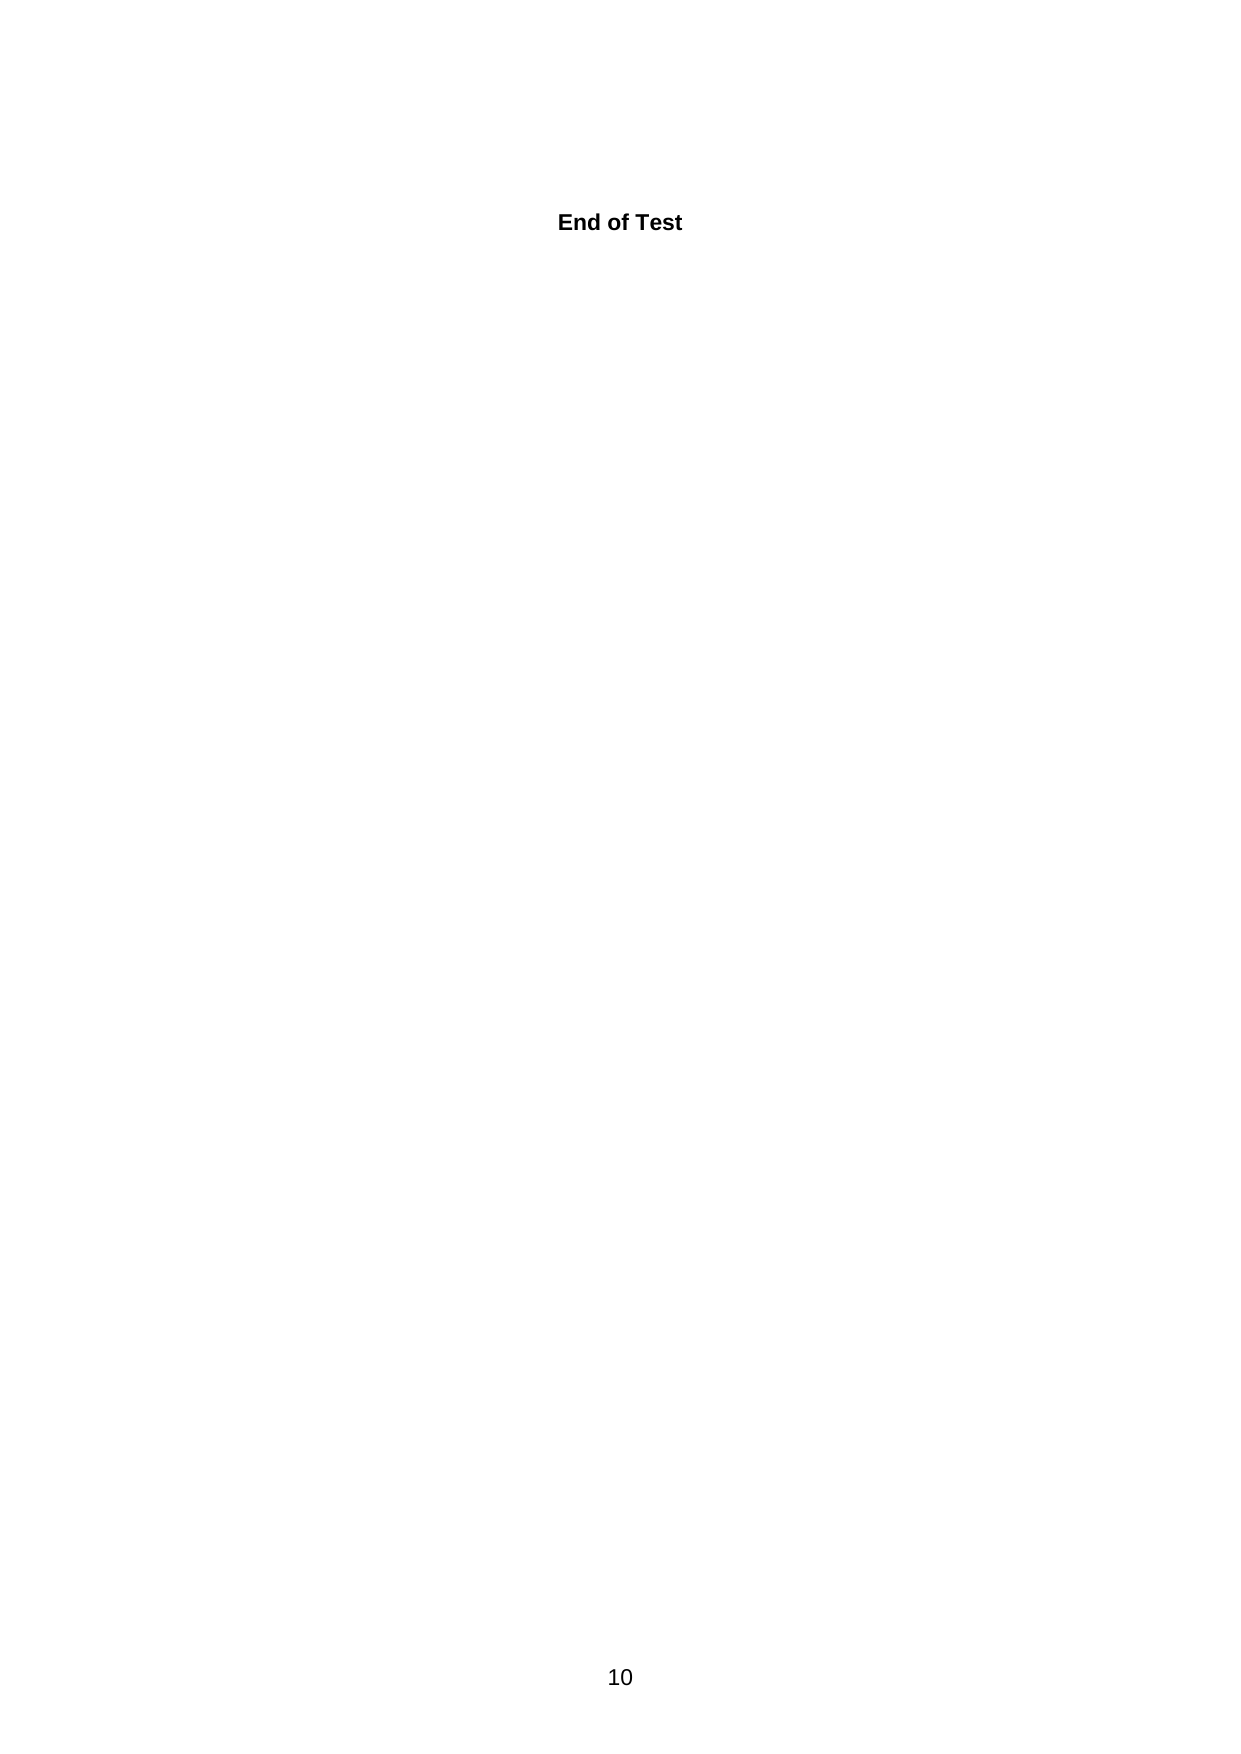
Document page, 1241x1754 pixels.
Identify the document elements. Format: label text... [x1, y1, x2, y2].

text End of Test [75, 209, 1165, 236]
